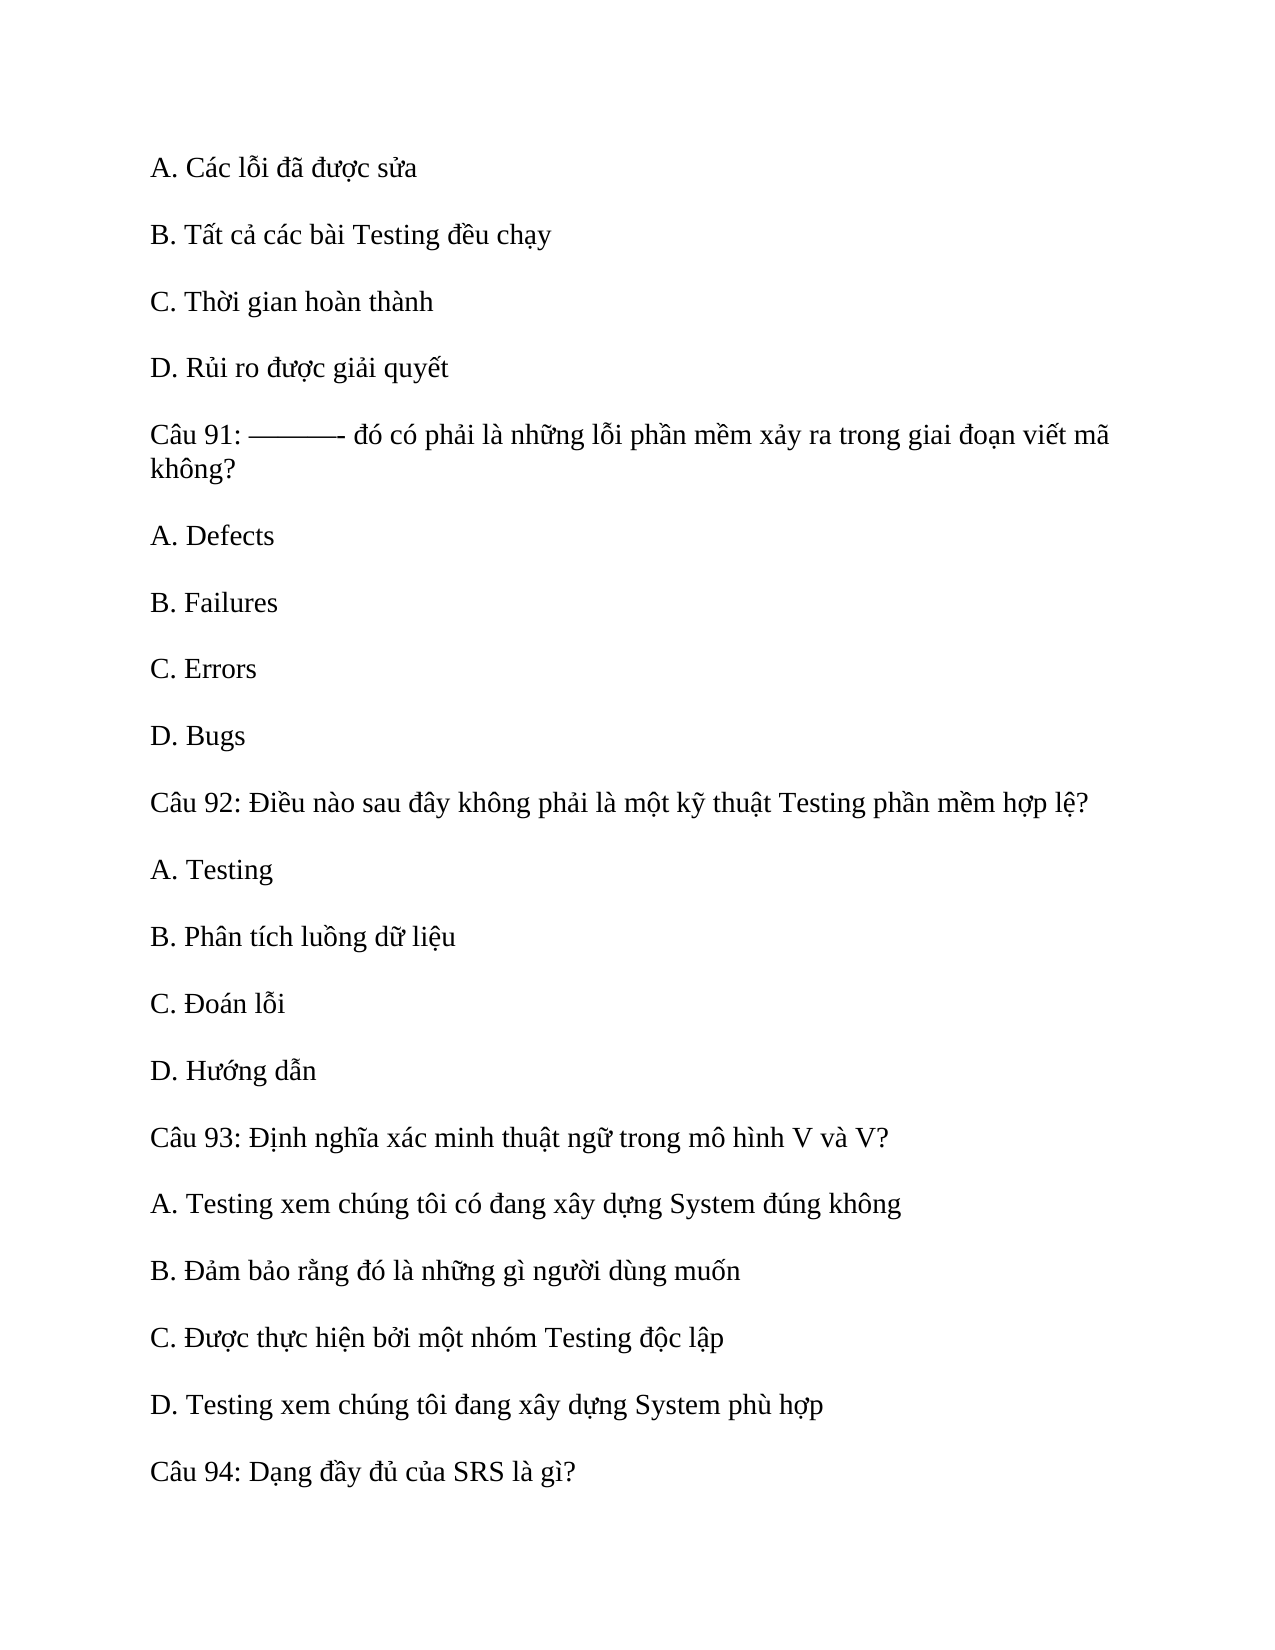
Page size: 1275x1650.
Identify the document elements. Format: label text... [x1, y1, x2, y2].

text A. Các lỗi đã được sửa [150, 150, 1125, 183]
text Câu 91: ———- đó có phải là những lỗi phần mềm xảy ra trong giai đoạn viết mã không? [150, 417, 1125, 484]
text Câu 94: Dạng đầy đủ của SRS là gì? [150, 1454, 1125, 1488]
text B. Failures [150, 585, 1125, 618]
text B. Đảm bảo rằng đó là những gì người dùng muốn [150, 1253, 1125, 1287]
text D. Testing xem chúng tôi đang xây dựng System phù hợp [150, 1387, 1125, 1421]
text Câu 93: Định nghĩa xác minh thuật ngữ trong mô hình V và V? [150, 1120, 1125, 1153]
text B. Tất cả các bài Testing đều chạy [150, 217, 1125, 250]
text D. Rủi ro được giải quyết [150, 351, 1125, 384]
text C. Được thực hiện bởi một nhóm Testing độc lập [150, 1320, 1125, 1354]
text A. Testing [150, 852, 1125, 886]
text B. Phân tích luồng dữ liệu [150, 919, 1125, 953]
text D. Hướng dẫn [150, 1053, 1125, 1086]
text C. Errors [150, 652, 1125, 685]
text A. Defects [150, 518, 1125, 551]
text Câu 92: Điều nào sau đây không phải là một kỹ thuật Testing phần mềm hợp lệ? [150, 785, 1125, 819]
text C. Đoán lỗi [150, 986, 1125, 1019]
text D. Bugs [150, 718, 1125, 752]
text A. Testing xem chúng tôi có đang xây dựng System đúng không [150, 1187, 1125, 1220]
text C. Thời gian hoàn thành [150, 284, 1125, 317]
